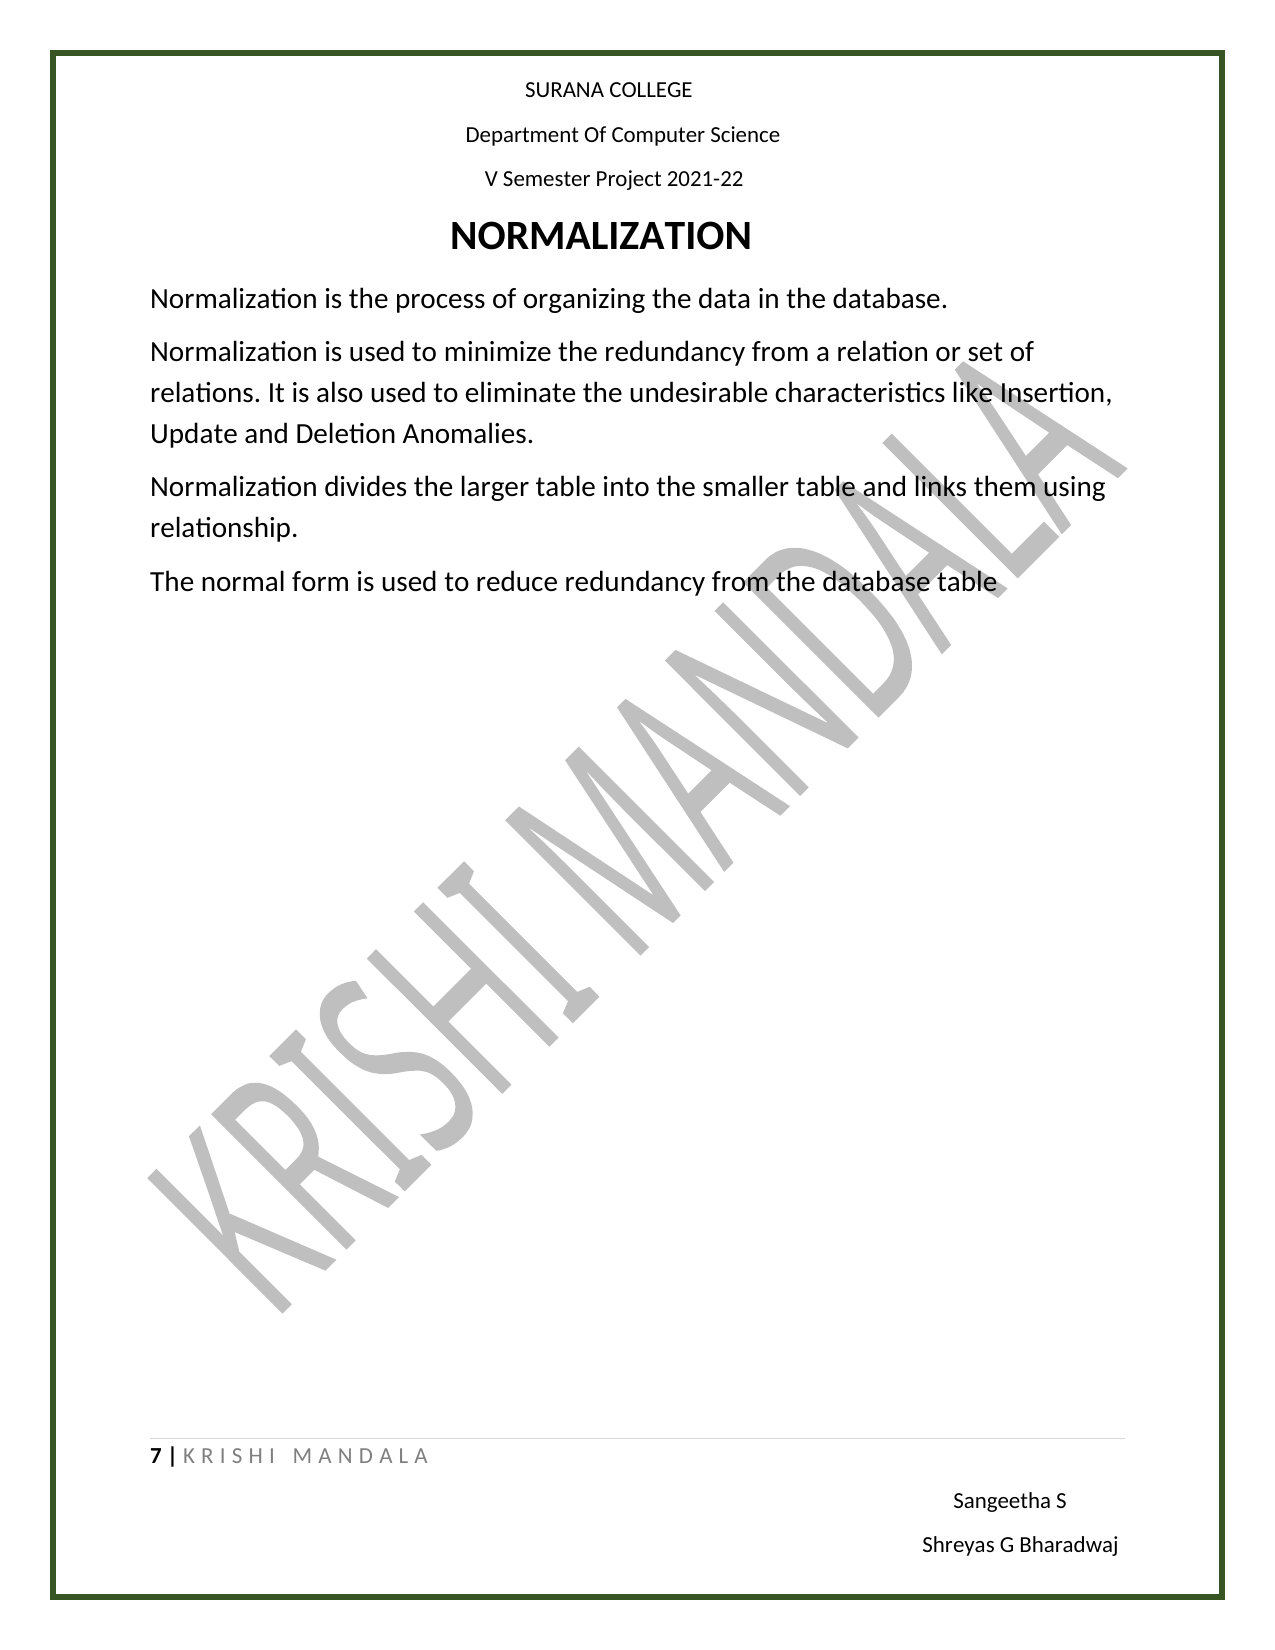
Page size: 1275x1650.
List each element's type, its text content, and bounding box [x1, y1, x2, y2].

text NORMALIZATION [150, 209, 1125, 259]
text The normal form is used to reduce redundancy from the database table [150, 563, 1125, 598]
text Normalization is used to minimize the redundancy from a relation or set of relations. It is also used to eliminate the undesirable characteristics like Insertion, Update and Deletion Anomalies. [150, 333, 1125, 451]
text Normalization divides the larger table into the smaller table and links them using relationship. [150, 468, 1125, 545]
text Normalization is the process of organizing the data in the database. [150, 280, 1125, 315]
